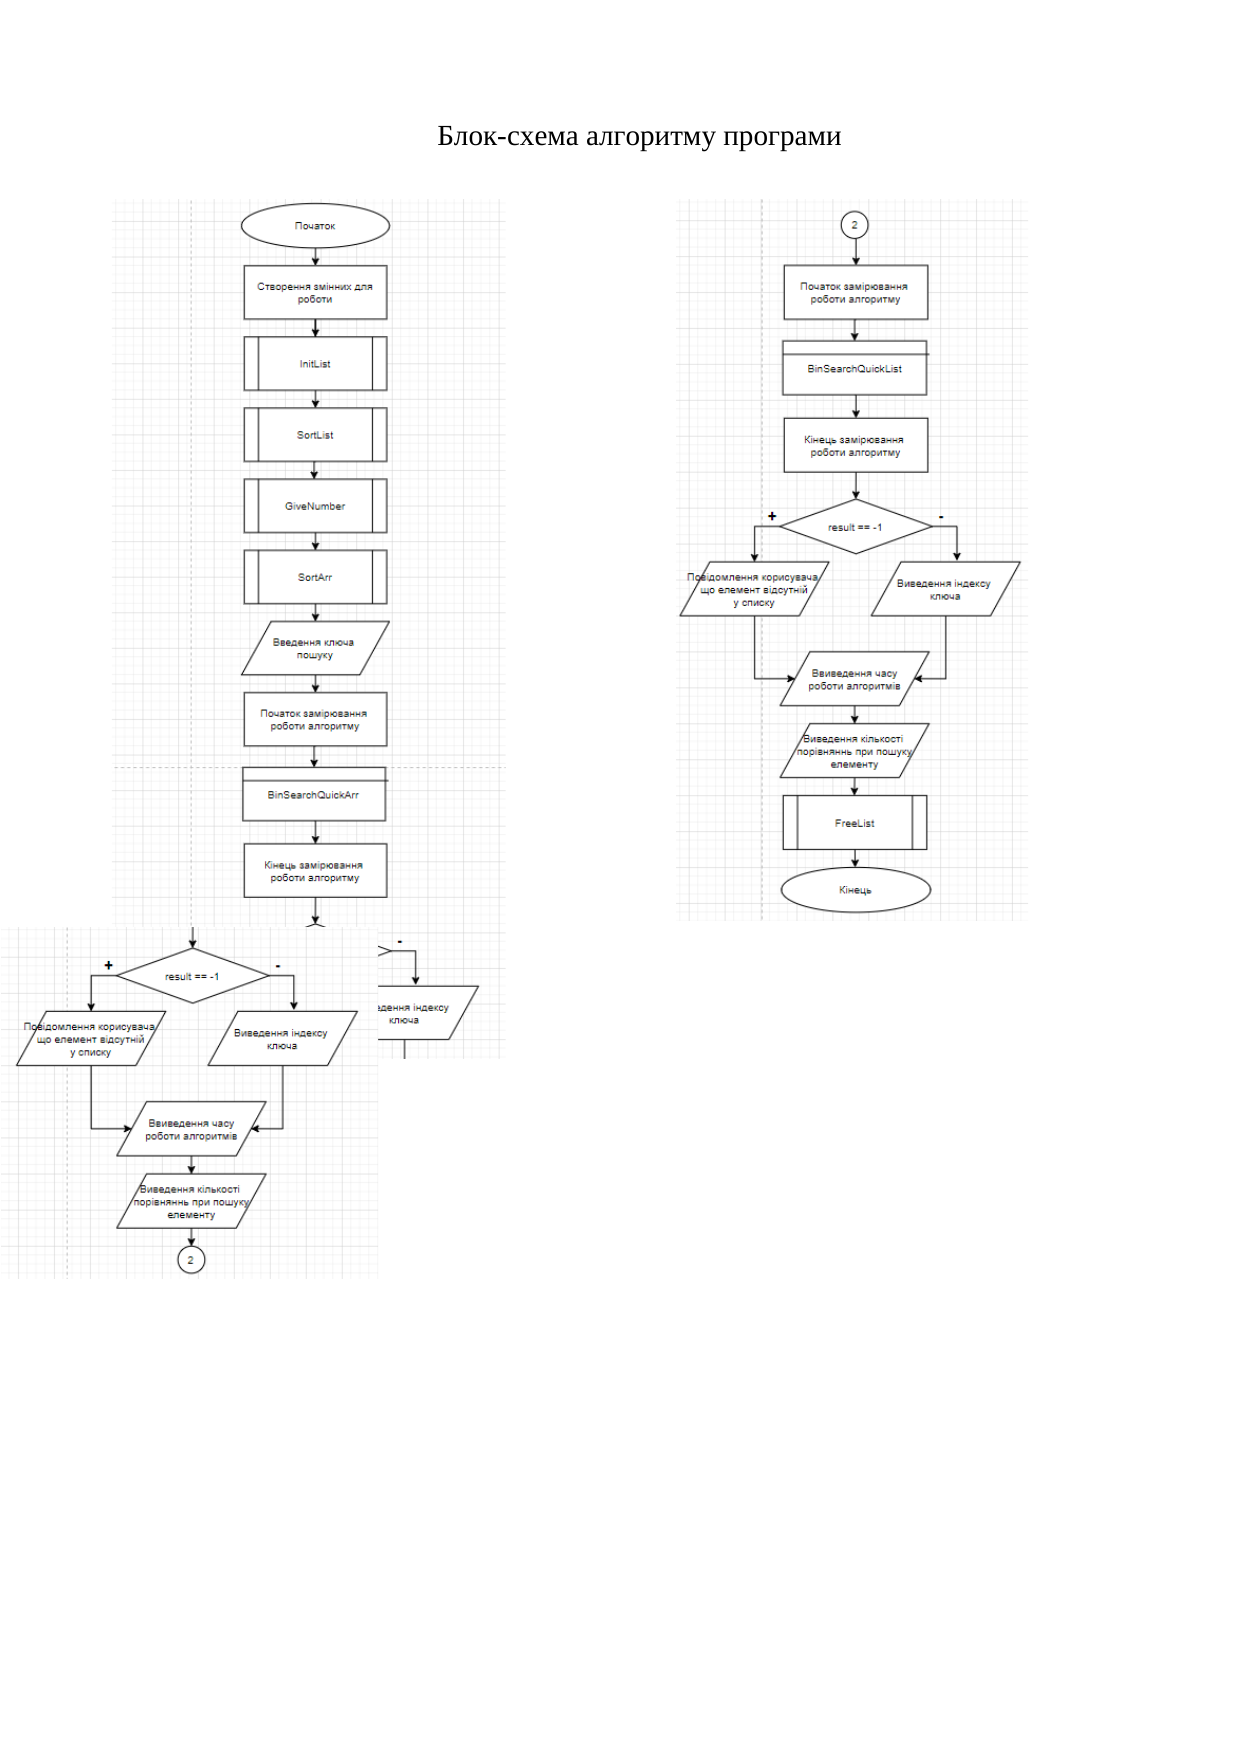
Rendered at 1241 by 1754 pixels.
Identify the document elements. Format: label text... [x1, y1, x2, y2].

picture [0, 199, 506, 1277]
picture [675, 199, 1028, 917]
text Блок-схема алгоритму програми [83, 118, 1122, 152]
